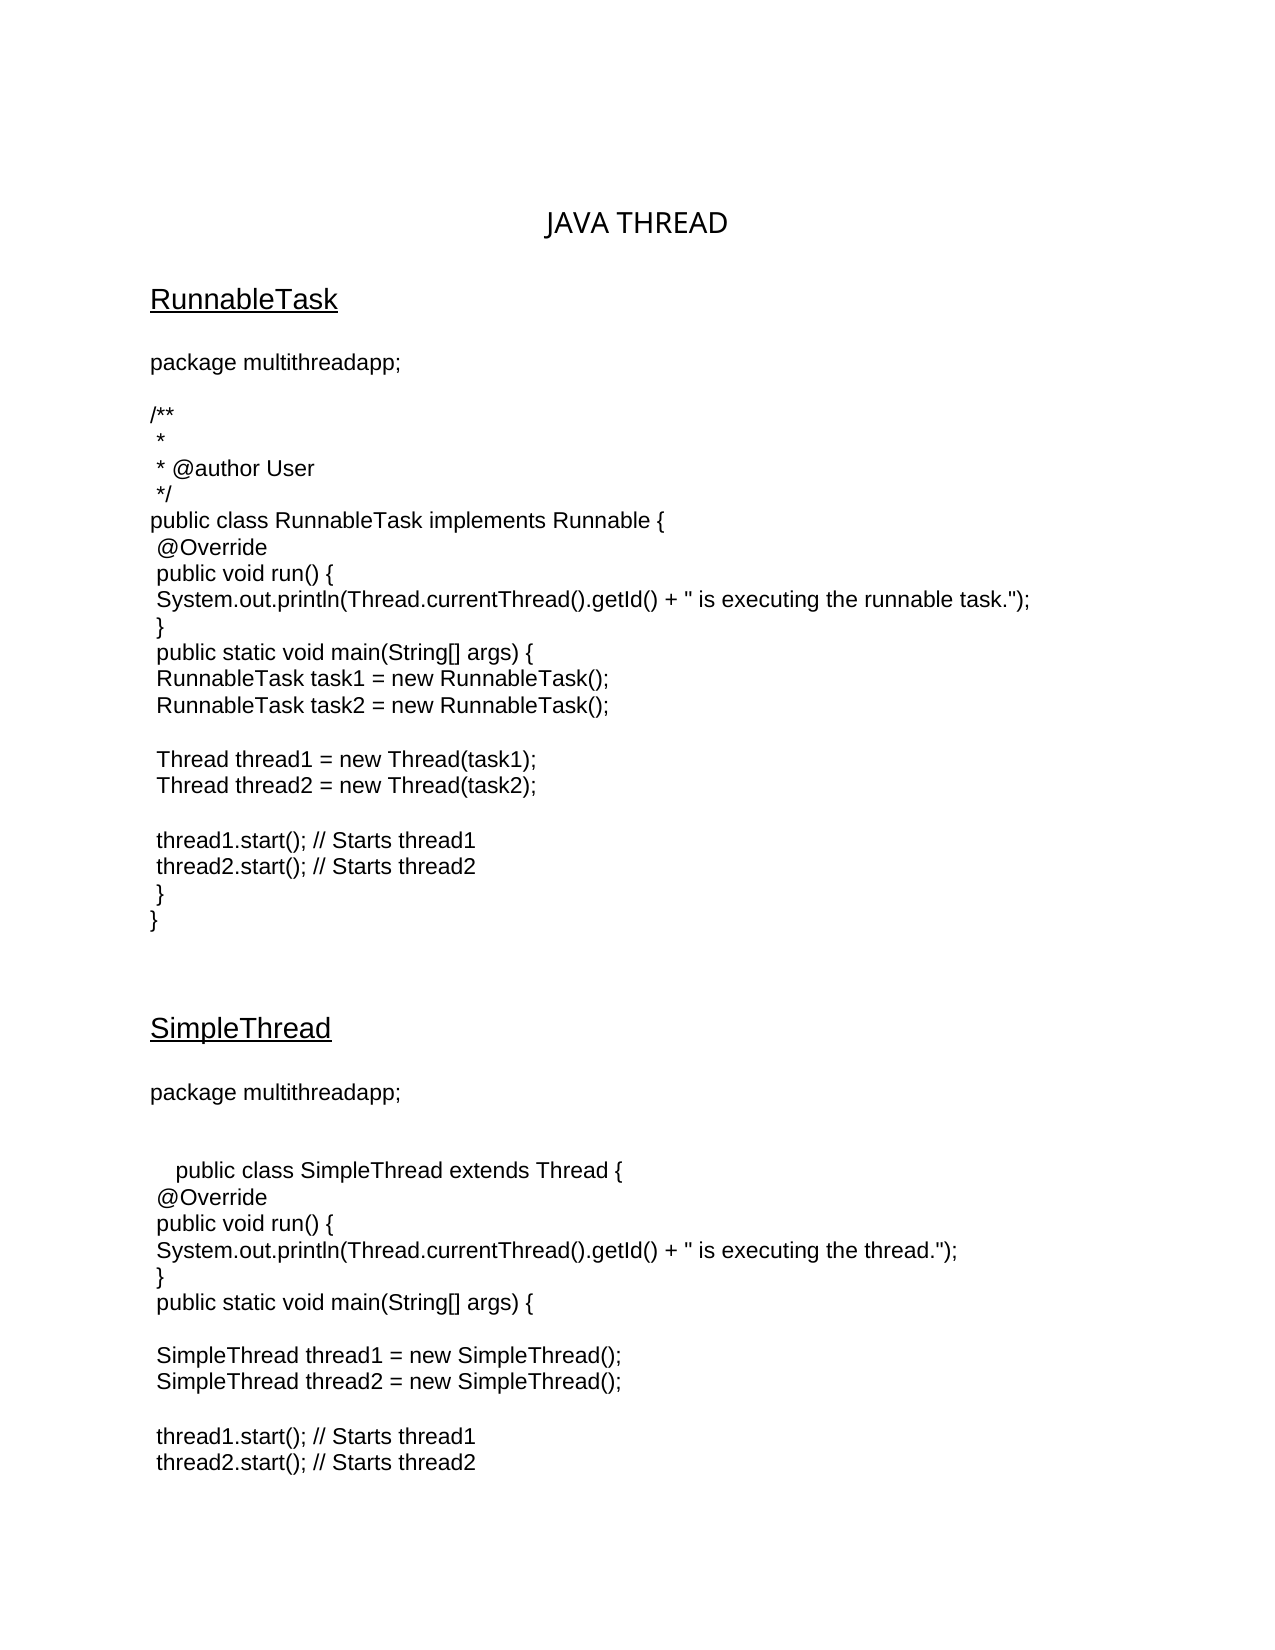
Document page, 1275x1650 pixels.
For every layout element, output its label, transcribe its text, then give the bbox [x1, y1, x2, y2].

text public class SimpleThread extends Thread { [150, 1157, 1125, 1184]
text RunnableTask [150, 282, 1125, 316]
text SimpleThread thread2 = new SimpleThread(); [150, 1368, 1125, 1395]
text RunnableTask task1 = new RunnableTask(); [150, 665, 1125, 692]
text package multithreadapp; [150, 1078, 1125, 1105]
text } [150, 879, 1125, 906]
text thread1.start(); // Starts thread1 [150, 1423, 1125, 1449]
text public static void main(String[] args) { [150, 1289, 1125, 1316]
text SimpleThread [150, 1011, 1125, 1045]
text @Override [150, 534, 1125, 560]
text */ [150, 481, 1125, 507]
text package multithreadapp; [150, 349, 1125, 376]
text * @author User [150, 454, 1125, 481]
text thread1.start(); // Starts thread1 [150, 827, 1125, 853]
text System.out.println(Thread.currentThread().getId() + " is executing the thread."); [150, 1237, 1125, 1263]
text } [150, 906, 1125, 932]
text Thread thread2 = new Thread(task2); [150, 772, 1125, 799]
text public class RunnableTask implements Runnable { [150, 507, 1125, 534]
text @Override [150, 1184, 1125, 1210]
text } [150, 1263, 1125, 1289]
text thread2.start(); // Starts thread2 [150, 853, 1125, 879]
text public static void main(String[] args) { [150, 639, 1125, 665]
text JAVA THREAD [150, 203, 1125, 242]
text public void run() { [150, 1210, 1125, 1237]
text public void run() { [150, 560, 1125, 586]
text SimpleThread thread1 = new SimpleThread(); [150, 1342, 1125, 1368]
text * [150, 428, 1125, 454]
text Thread thread1 = new Thread(task1); [150, 746, 1125, 772]
text thread2.start(); // Starts thread2 [150, 1449, 1125, 1475]
text /** [150, 402, 1125, 428]
text RunnableTask task2 = new RunnableTask(); [150, 692, 1125, 718]
text } [150, 613, 1125, 639]
text System.out.println(Thread.currentThread().getId() + " is executing the runnable task."); [150, 586, 1125, 613]
